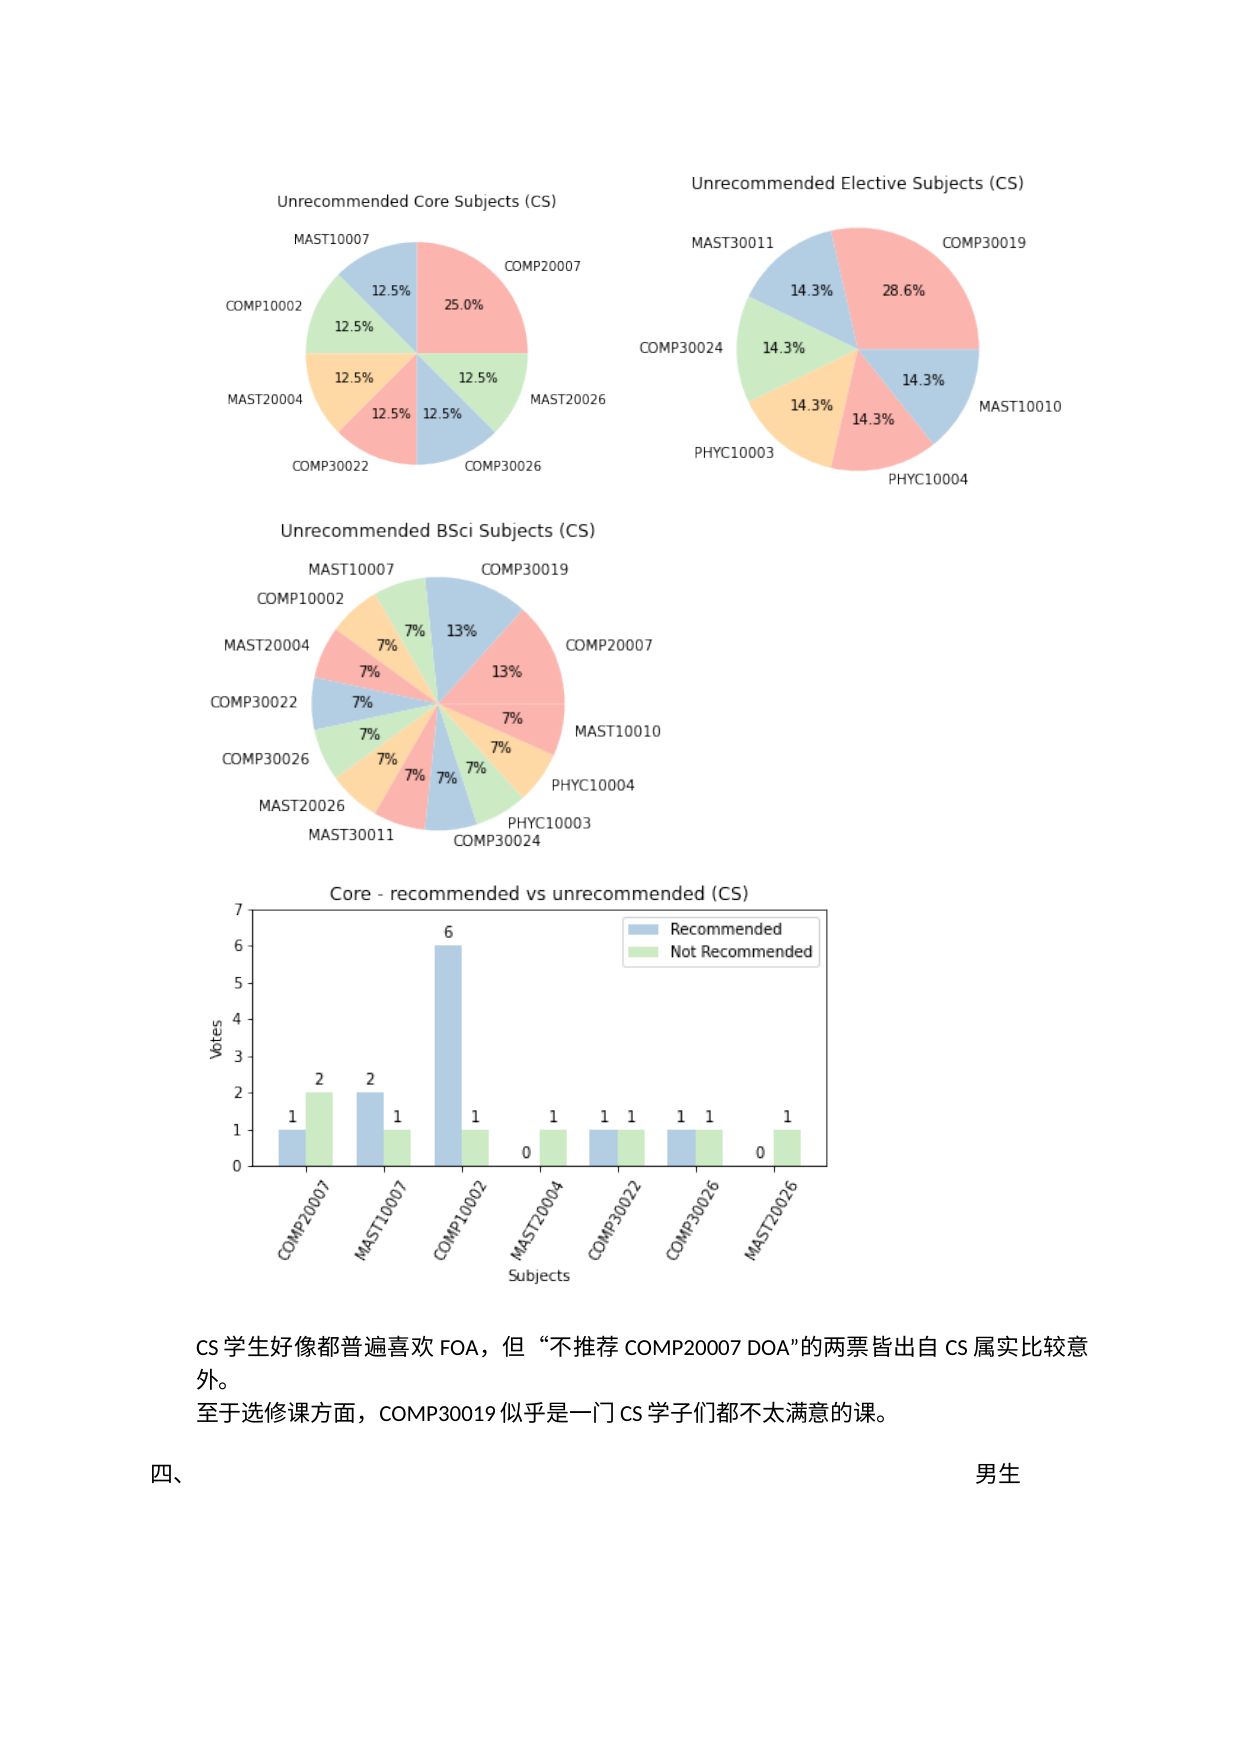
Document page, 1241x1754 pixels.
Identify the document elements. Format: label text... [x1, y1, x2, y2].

list CS学生好像都普遍喜欢FOA，但“不推荐COMP20007 DOA”的两票皆出自CS属实比较意外。 [196, 1329, 1090, 1395]
list 男生 [150, 1456, 1090, 1489]
picture [195, 869, 843, 1301]
list 至于选修课方面，COMP30019似乎是一门CS学子们都不太满意的课。 [196, 1395, 1090, 1428]
picture [195, 150, 1082, 864]
